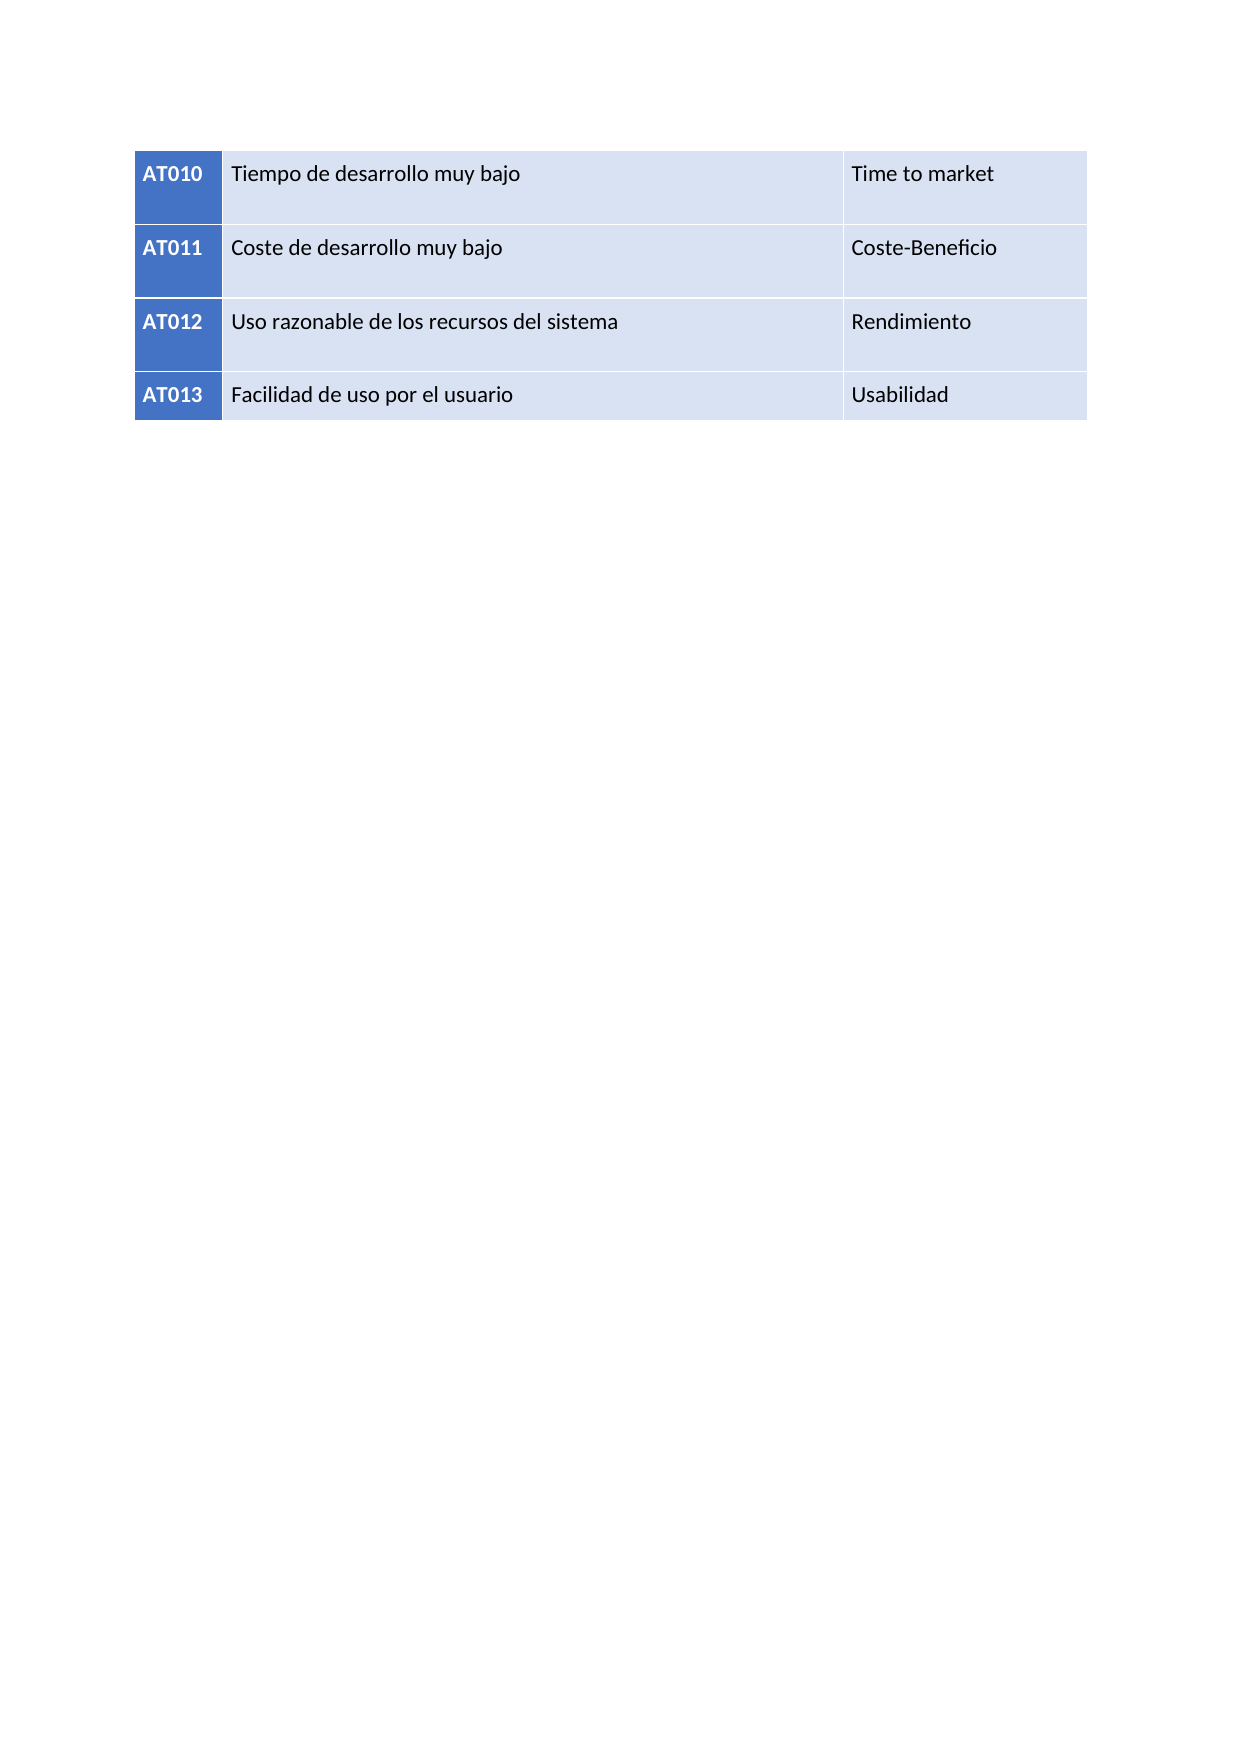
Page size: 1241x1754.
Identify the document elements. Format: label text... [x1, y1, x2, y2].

table_cell AT012 [135, 299, 222, 371]
table_cell Usabilidad [844, 372, 1087, 420]
table_cell Tiempo de desarrollo muy bajo [223, 151, 843, 224]
table_cell Facilidad de uso por el usuario [223, 372, 843, 420]
table_cell AT010 [135, 151, 222, 224]
table_cell Time to market [844, 151, 1087, 224]
table_cell Coste de desarrollo muy bajo [223, 225, 843, 297]
table_cell AT011 [135, 225, 222, 297]
table_cell Rendimiento [844, 299, 1087, 371]
table_cell Uso razonable de los recursos del sistema [223, 299, 843, 371]
table_cell Coste-Beneficio [844, 225, 1087, 297]
table_cell AT013 [135, 372, 222, 420]
